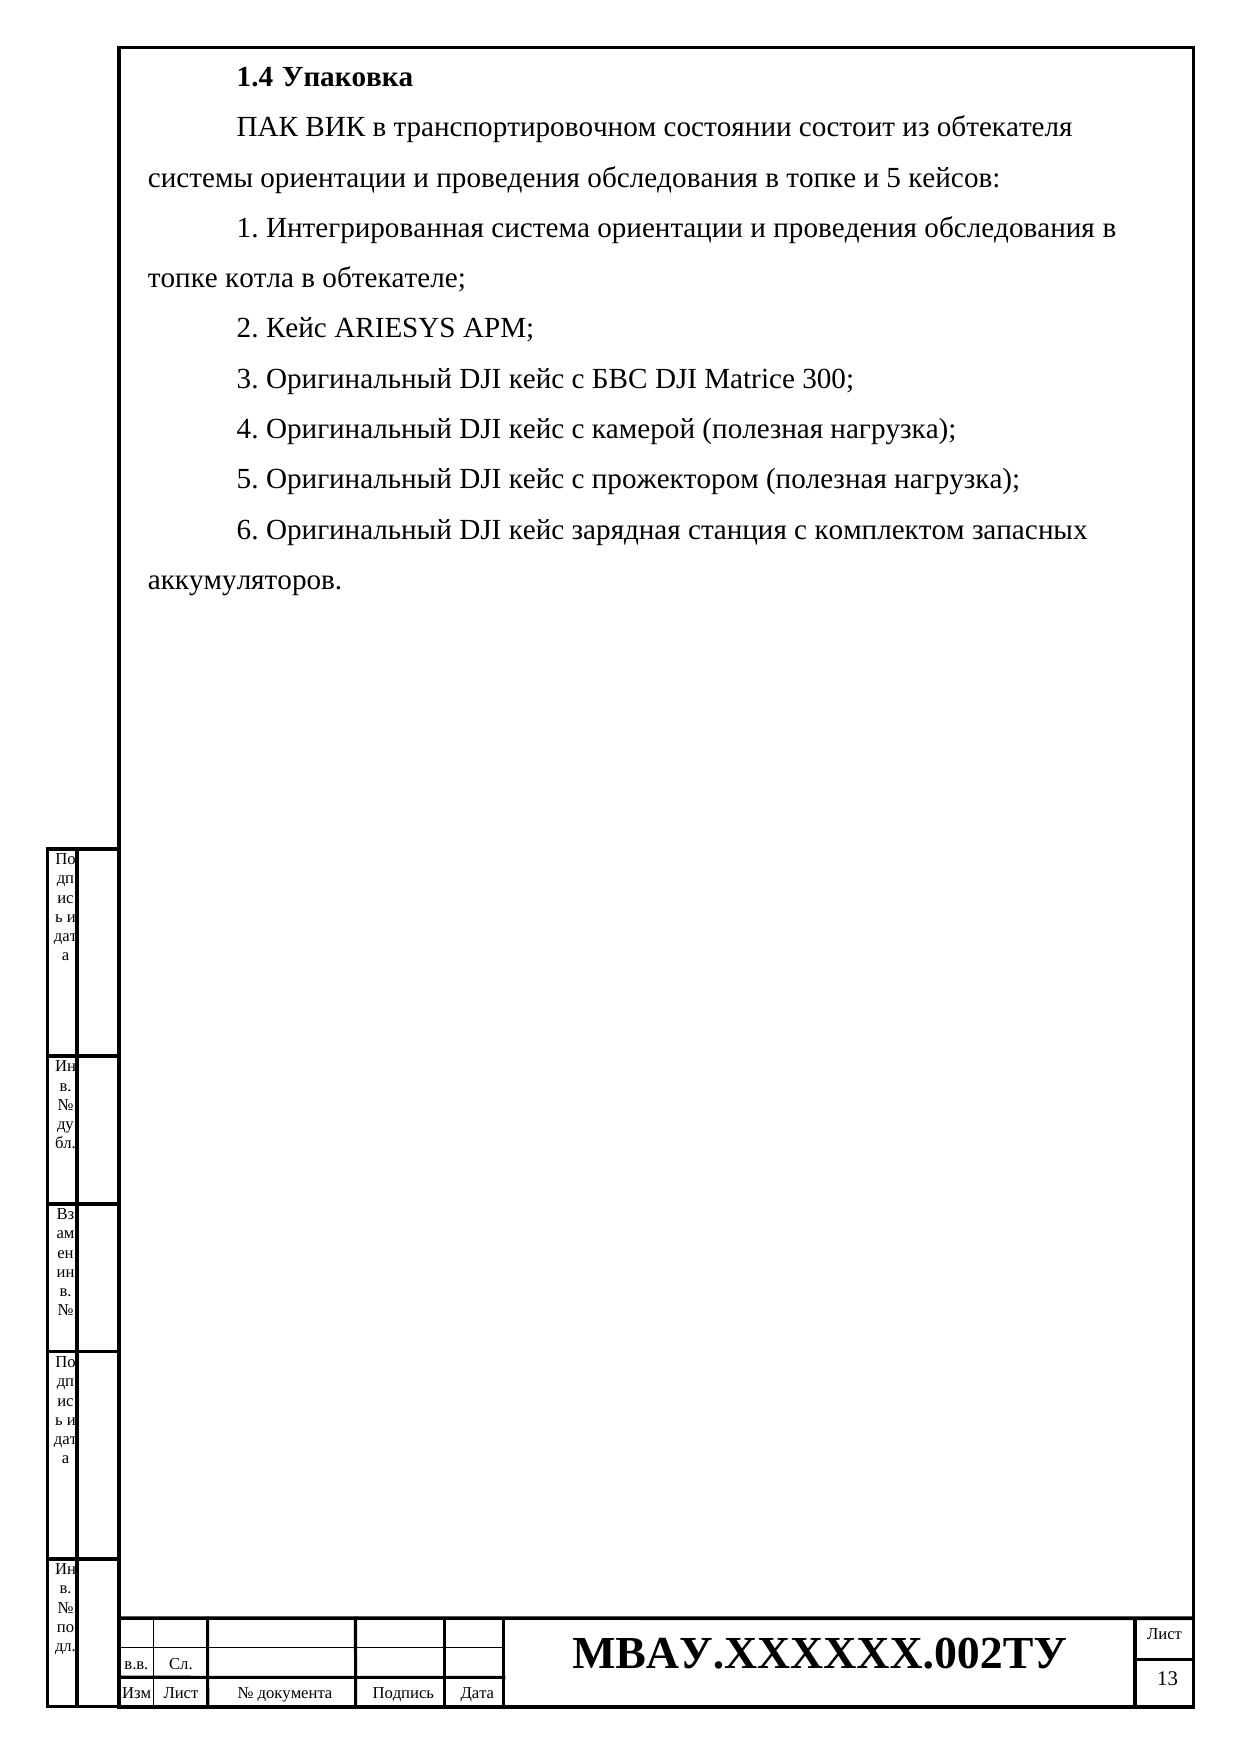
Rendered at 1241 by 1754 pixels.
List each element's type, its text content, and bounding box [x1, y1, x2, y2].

text ПАК ВИК в транспортировочном состоянии состоит из обтекателя системы ориентации и проведения обследования в топке и 5 кейсов: [148, 109, 1154, 193]
list Интегрированная система ориентации и проведения обследования в топке котла в обтекателе; [148, 210, 1154, 294]
list Оригинальный DJI кейс с прожектором (полезная нагрузка); [148, 462, 1154, 495]
list Кейс ARIESYS АРМ; [148, 311, 1154, 344]
list Упаковка [148, 59, 1154, 93]
list Оригинальный DJI кейс зарядная станция с комплектом запасных аккумуляторов. [148, 512, 1154, 596]
list Оригинальный DJI кейс с БВС DJI Matrice 300; [148, 361, 1154, 394]
list Оригинальный DJI кейс с камерой (полезная нагрузка); [148, 411, 1154, 445]
